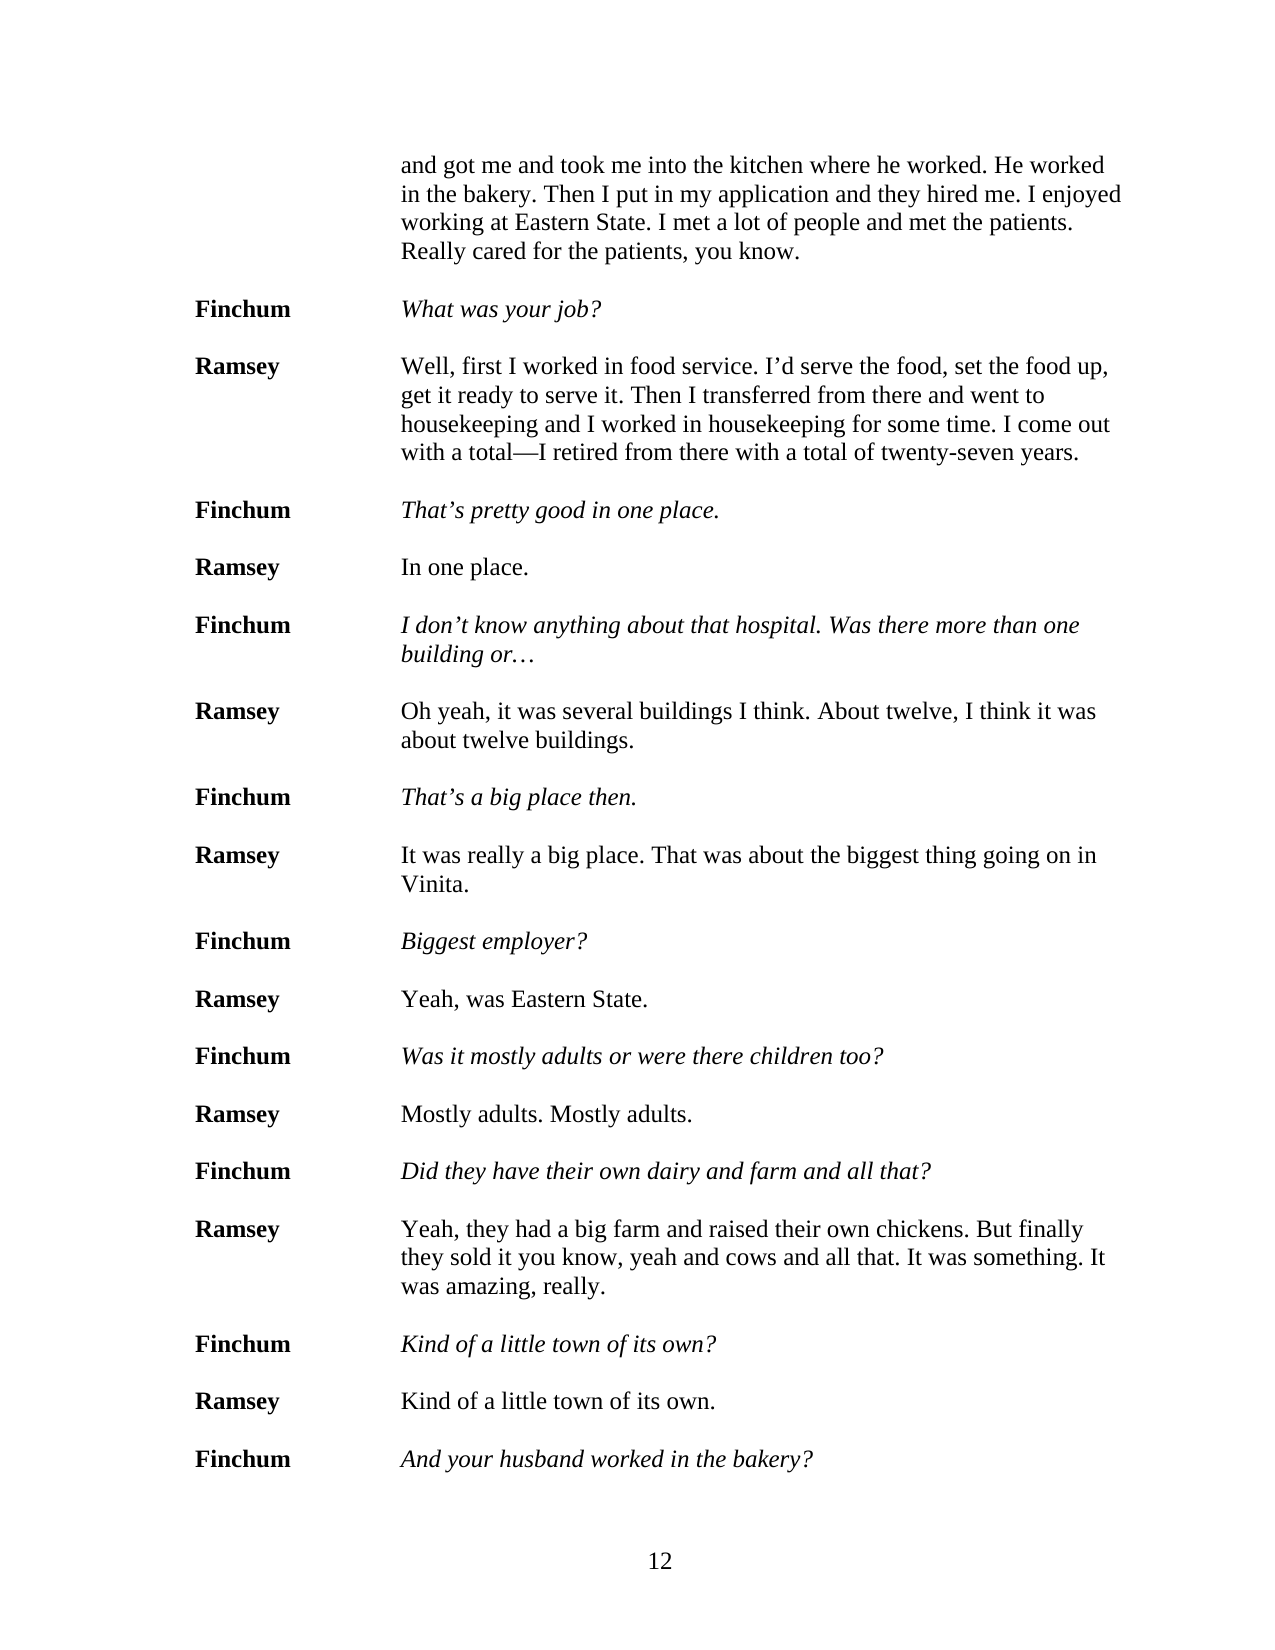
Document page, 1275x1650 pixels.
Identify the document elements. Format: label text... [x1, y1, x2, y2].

text Finchum I don’t know anything about that hospital. Was there more than one building or… [195, 610, 1125, 667]
text Ramsey It was really a big place. That was about the biggest thing going on in Vinita. [195, 840, 1125, 897]
text Finchum That’s a big place then. [195, 782, 1125, 811]
text Finchum Did they have their own dairy and farm and all that? [195, 1156, 1125, 1185]
text Finchum And your husband worked in the bakery? [195, 1444, 1125, 1472]
text Ramsey Oh yeah, it was several buildings I think. About twelve, I think it was about twelve buildings. [195, 696, 1125, 754]
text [195, 150, 1125, 265]
text Finchum Was it mostly adults or were there children too? [195, 1041, 1125, 1070]
text Finchum That’s pretty good in one place. [195, 495, 1125, 524]
text Finchum What was your job? [195, 294, 1125, 322]
text Finchum Kind of a little town of its own? [195, 1329, 1125, 1357]
text Ramsey Yeah, they had a big farm and raised their own chickens. But finally they sold it you know, yeah and cows and all that. It was something. It was amazing, really. [195, 1214, 1125, 1300]
text Ramsey Mostly adults. Mostly adults. [195, 1099, 1125, 1127]
text Ramsey Kind of a little town of its own. [195, 1386, 1125, 1415]
text Ramsey In one place. [195, 552, 1125, 581]
text Finchum Biggest employer? [195, 926, 1125, 955]
text Ramsey Well, first I worked in food service. I’d serve the food, set the food up, get it ready to serve it. Then I transferred from there and went to housekeeping and I worked in housekeeping for some time. I come out with a total—I retired from there with a total of twenty-seven years. [195, 351, 1125, 466]
text Ramsey Yeah, was Eastern State. [195, 984, 1125, 1012]
